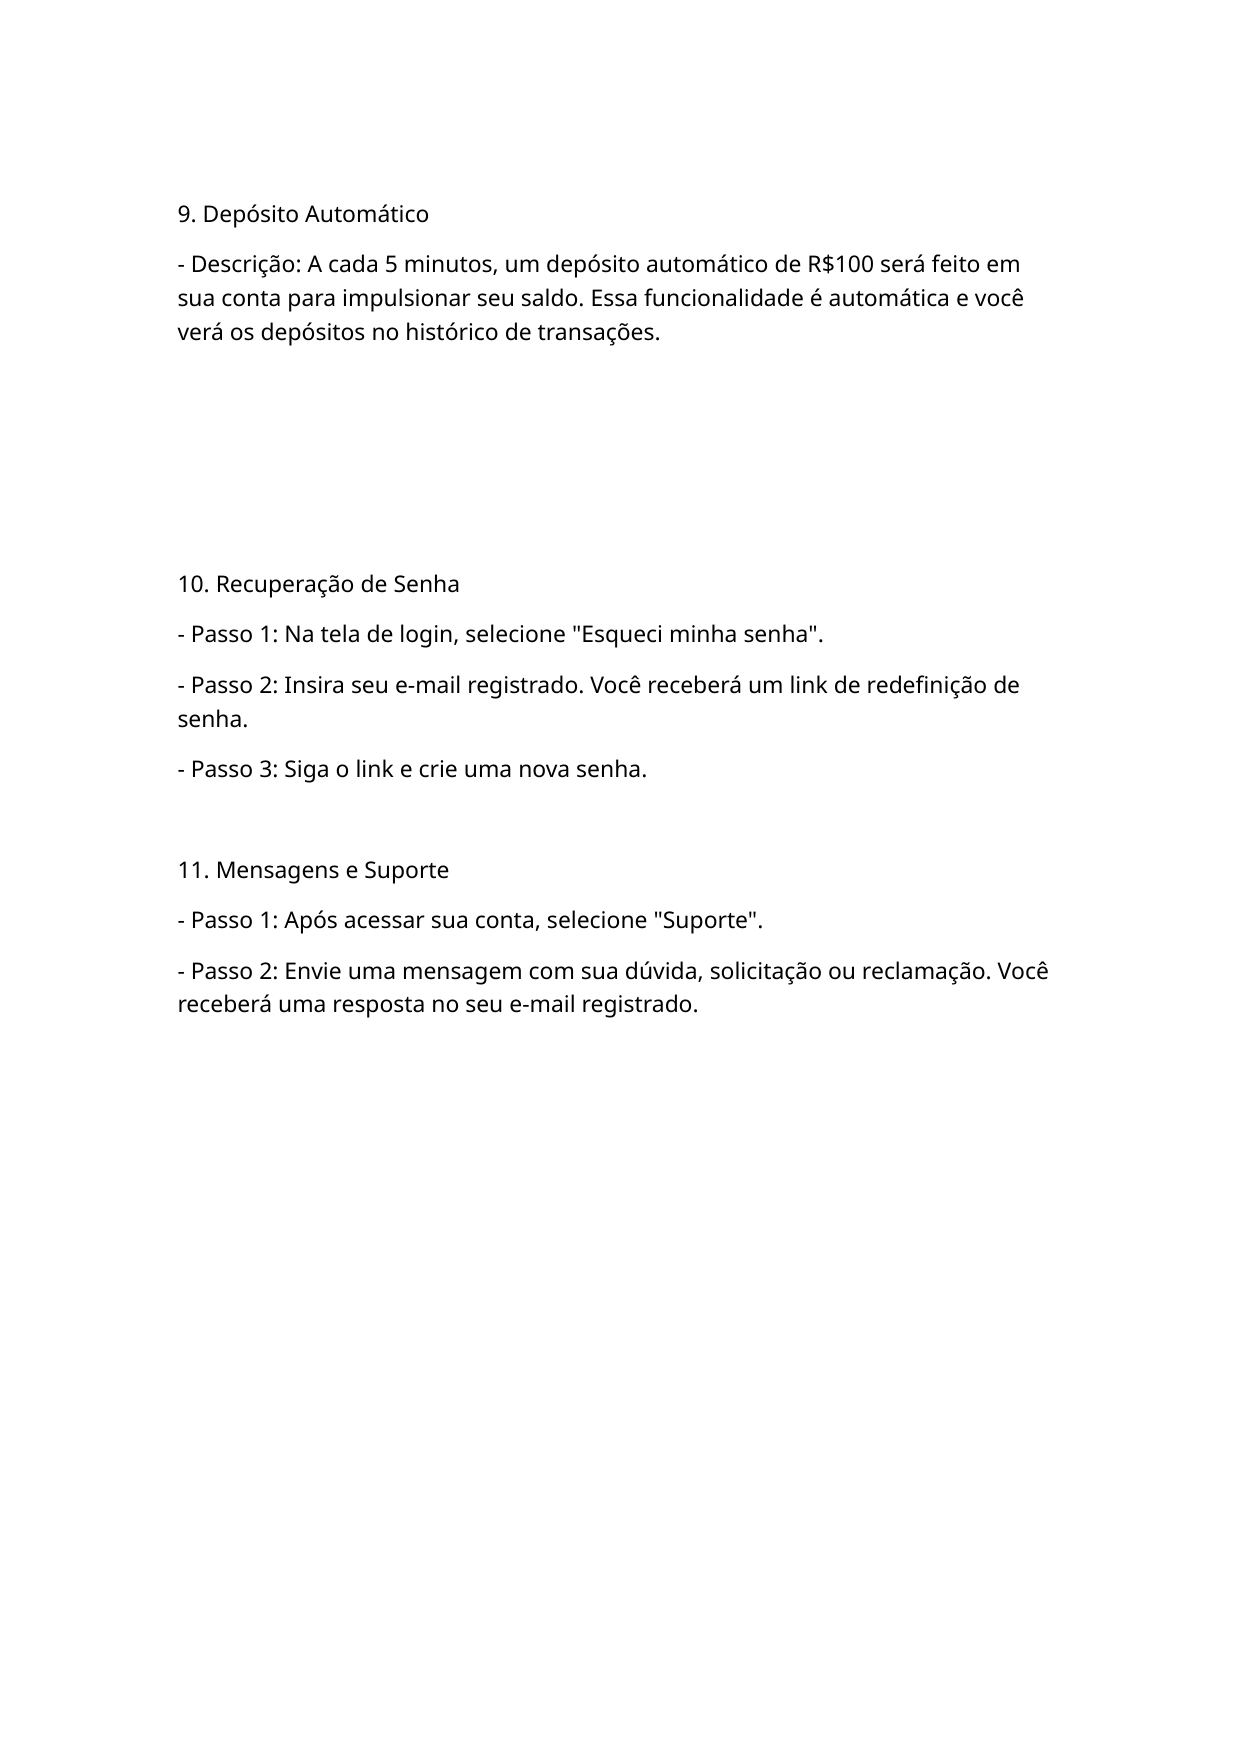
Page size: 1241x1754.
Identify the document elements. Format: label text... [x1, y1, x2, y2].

text 11. Mensagens e Suporte [177, 854, 1063, 885]
text - Passo 1: Na tela de login, selecione "Esqueci minha senha". [177, 618, 1063, 650]
text - Descrição: A cada 5 minutos, um depósito automático de R$100 será feito em sua conta para impulsionar seu saldo. Essa funcionalidade é automática e você verá os depósitos no histórico de transações. [177, 248, 1063, 347]
text - Passo 2: Insira seu e-mail registrado. Você receberá um link de redefinição de senha. [177, 669, 1063, 734]
text - Passo 2: Envie uma mensagem com sua dúvida, solicitação ou reclamação. Você receberá uma resposta no seu e-mail registrado. [177, 955, 1063, 1020]
text 10. Recuperação de Senha [177, 568, 1063, 599]
text 9. Depósito Automático [177, 198, 1063, 229]
text - Passo 1: Após acessar sua conta, selecione "Suporte". [177, 904, 1063, 936]
text - Passo 3: Siga o link e crie uma nova senha. [177, 753, 1063, 784]
